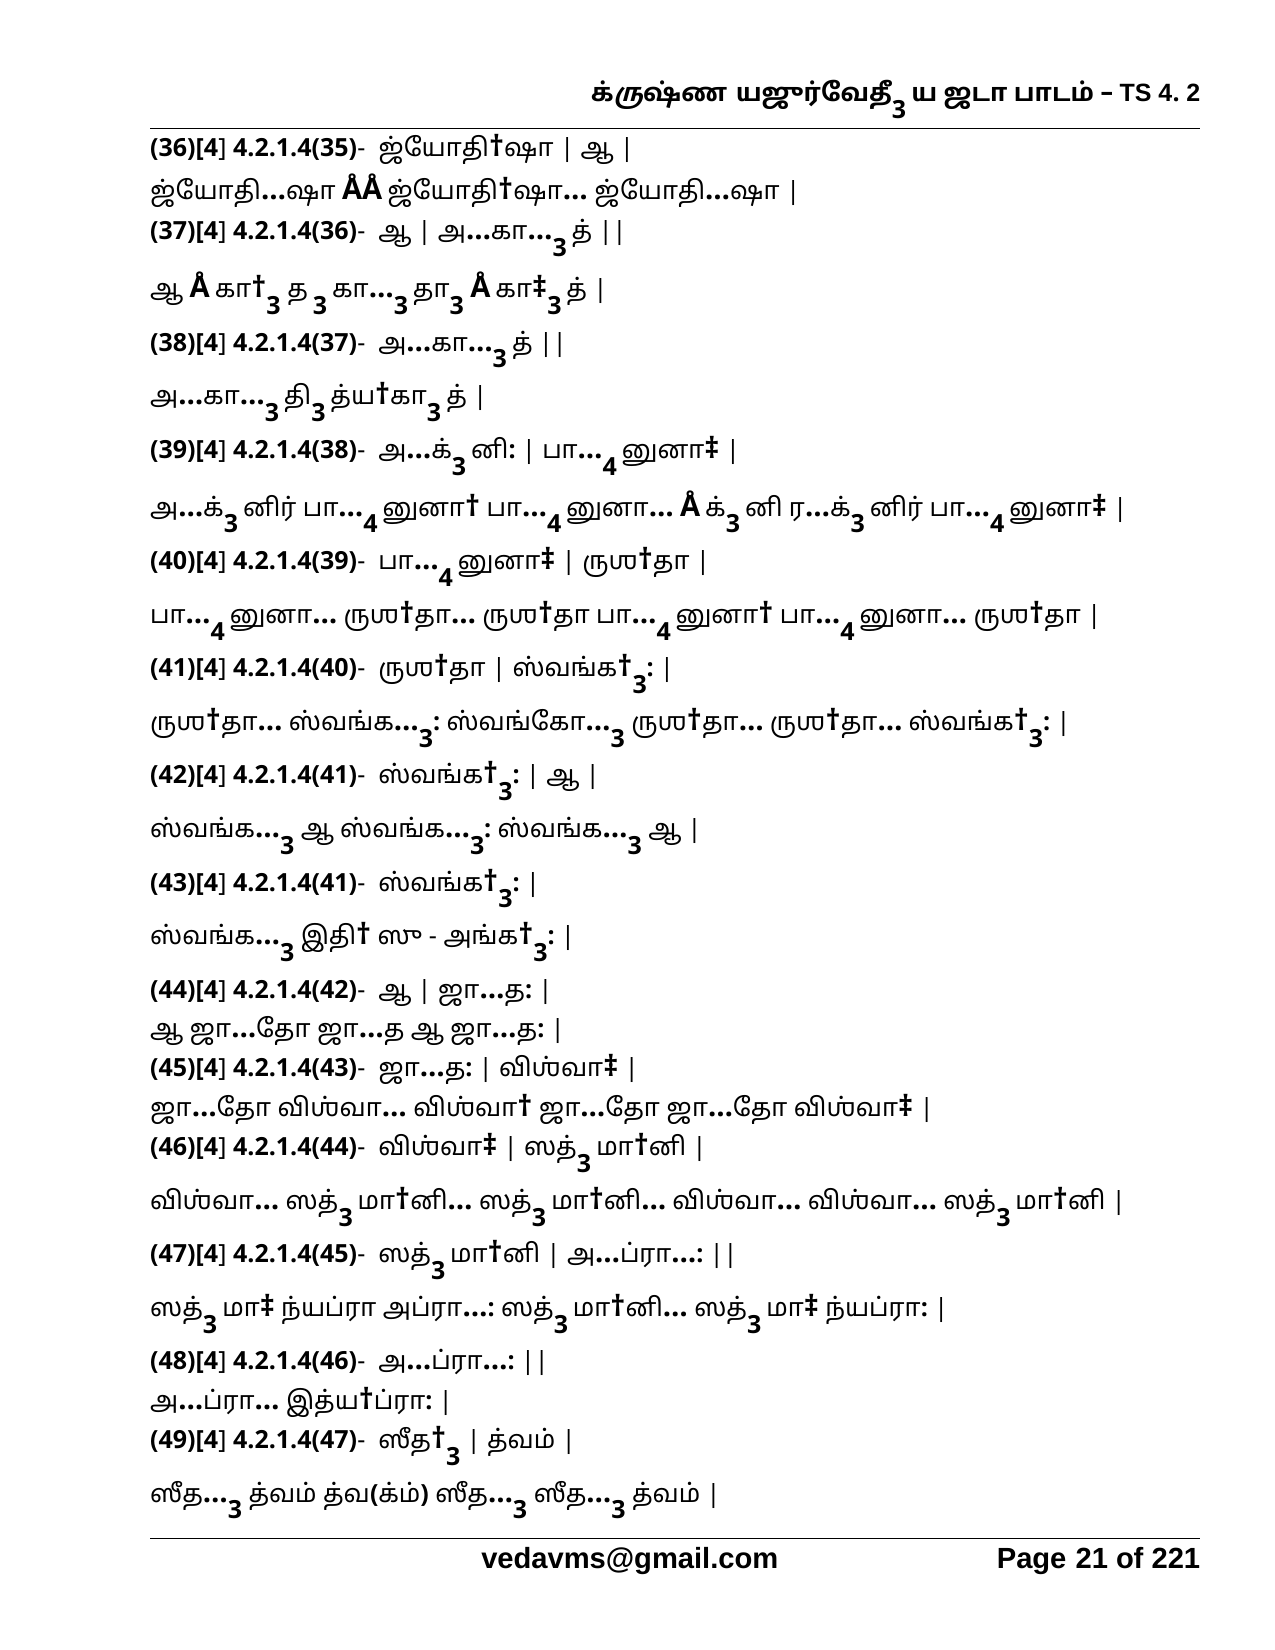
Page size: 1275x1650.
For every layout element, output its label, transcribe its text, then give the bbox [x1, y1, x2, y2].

text அ…கா…3தி3த்ய†கா3த் | [150, 378, 1200, 429]
text ஸத்3மா‡ ந்யப்ரா அப்ரா…: ஸத்3மா†னி… ஸத்3மா‡ ந்யப்ரா: | [150, 1289, 1200, 1340]
text (46)[4] 4.2.1.4(44)- விஶ்வா‡ | ஸத்3மா†னி | [150, 1129, 1200, 1180]
text (47)[4] 4.2.1.4(45)- ஸத்3மா†னி | அ…ப்ரா…: || [150, 1236, 1200, 1287]
text அ…க்3னிர் பா…4னுனா† பா…4னுனா… Åக்3னி ர…க்3னிர் பா…4னுனா‡ | [150, 485, 1200, 540]
text ஸீத…3 த்வம் த்வ(க்ம்) ஸீத…3 ஸீத…3 த்வம் | [150, 1475, 1200, 1526]
text ஆ ஜா…தோ ஜா…த ஆ ஜா…த: | [150, 1011, 1200, 1048]
text ஸ்வங்க…3 ஆ ஸ்வங்க…3: ஸ்வங்க…3 ஆ | [150, 811, 1200, 862]
text (49)[4] 4.2.1.4(47)- ஸீத†3 | த்வம் | [150, 1422, 1200, 1473]
text ஜா…தோ விஶ்வா… விஶ்வா† ஜா…தோ ஜா…தோ விஶ்வா‡ | [150, 1089, 1200, 1127]
text (38)[4] 4.2.1.4(37)- அ…கா…3த் || [150, 324, 1200, 375]
text (42)[4] 4.2.1.4(41)- ஸ்வங்க†3: | ஆ | [150, 757, 1200, 808]
text (40)[4] 4.2.1.4(39)- பா…4னுனா‡ | ருஶ†தா | [150, 543, 1200, 594]
text ஜ்யோதி…ஷா ÅÅஜ்யோதி†ஷா… ஜ்யோதி…ஷா | [150, 168, 1200, 210]
text (43)[4] 4.2.1.4(41)- ஸ்வங்க†3: | [150, 864, 1200, 915]
text (37)[4] 4.2.1.4(36)- ஆ | அ…கா…3த் || [150, 212, 1200, 263]
text (41)[4] 4.2.1.4(40)- ருஶ†தா | ஸ்வங்க†3: | [150, 650, 1200, 701]
text (36)[4] 4.2.1.4(35)- ஜ்யோதி†ஷா | ஆ | [150, 129, 1200, 167]
text (48)[4] 4.2.1.4(46)- அ…ப்ரா…: || [150, 1343, 1200, 1380]
text அ…ப்ரா… இத்ய†ப்ரா: | [150, 1382, 1200, 1420]
text ஸ்வங்க…3 இதி† ஸு - அங்க†3: | [150, 918, 1200, 969]
text பா…4னுனா… ருஶ†தா… ருஶ†தா பா…4னுனா† பா…4னுனா… ருஶ†தா | [150, 596, 1200, 647]
text (45)[4] 4.2.1.4(43)- ஜா…த: | விஶ்வா‡ | [150, 1050, 1200, 1087]
text (44)[4] 4.2.1.4(42)- ஆ | ஜா…த: | [150, 971, 1200, 1009]
text விஶ்வா… ஸத்3மா†னி… ஸத்3மா†னி… விஶ்வா… விஶ்வா… ஸத்3மா†னி | [150, 1182, 1200, 1233]
text ஆ Åகா†3 த3கா…3தா3 Åகா‡3த் | [150, 266, 1200, 321]
text (39)[4] 4.2.1.4(38)- அ…க்3னி: | பா…4னுனா‡ | [150, 431, 1200, 482]
text ருஶ†தா… ஸ்வங்க…3: ஸ்வங்கோ…3 ருஶ†தா… ருஶ†தா… ஸ்வங்க†3: | [150, 703, 1200, 754]
